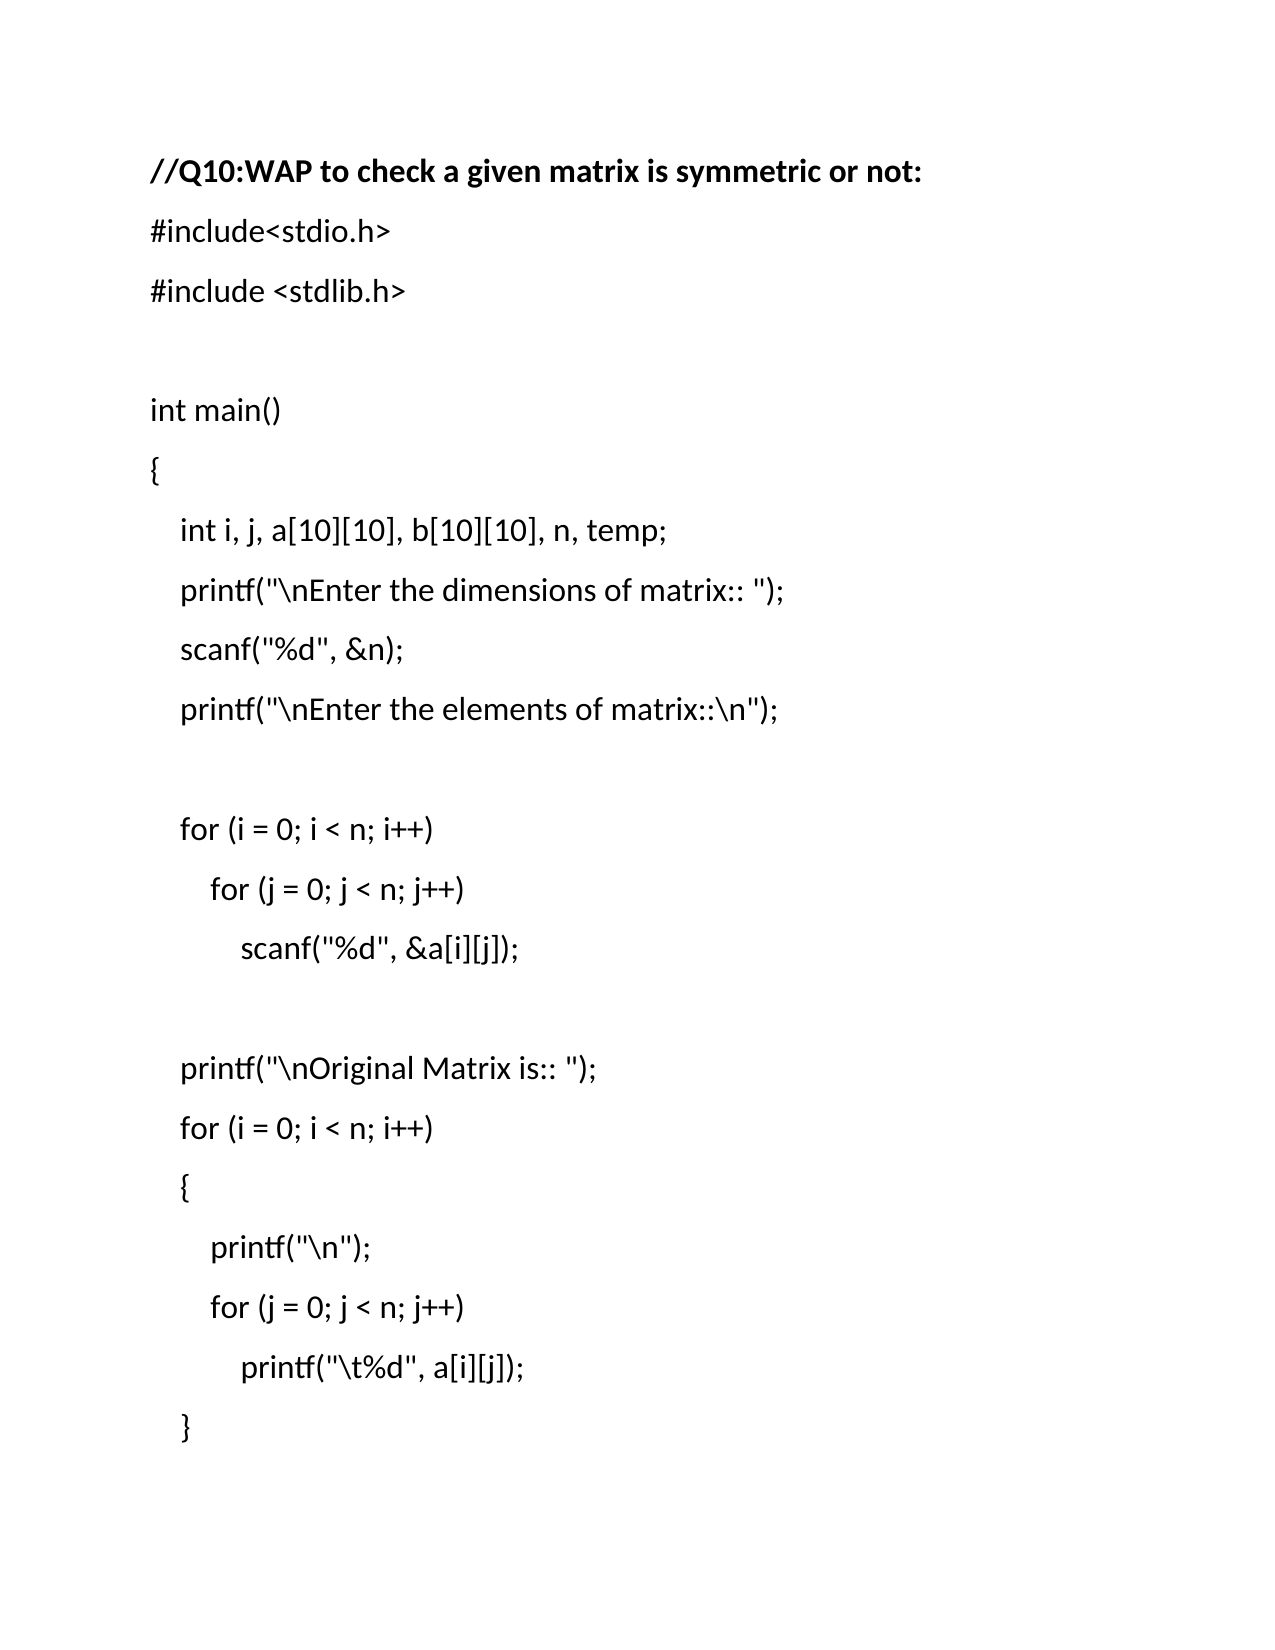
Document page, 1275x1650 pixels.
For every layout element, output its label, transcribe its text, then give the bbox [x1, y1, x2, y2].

text { [150, 1166, 1125, 1207]
text for (i = 0; i < n; i++) [150, 808, 1125, 848]
text #include <stdlib.h> [150, 269, 1125, 310]
text int main() [150, 389, 1125, 430]
text printf("\t%d", a[i][j]); [150, 1346, 1125, 1387]
text printf("\nEnter the dimensions of matrix:: "); [150, 568, 1125, 609]
text //Q10:WAP to check a given matrix is symmetric or not: [150, 150, 1125, 191]
text scanf("%d", &n); [150, 628, 1125, 669]
text #include<stdio.h> [150, 210, 1125, 251]
text for (j = 0; j < n; j++) [150, 1286, 1125, 1327]
text { [150, 449, 1125, 490]
text int i, j, a[10][10], b[10][10], n, temp; [150, 509, 1125, 549]
text printf("\nOriginal Matrix is:: "); [150, 1047, 1125, 1088]
text } [150, 1406, 1125, 1446]
text scanf("%d", &a[i][j]); [150, 927, 1125, 968]
text for (i = 0; i < n; i++) [150, 1107, 1125, 1147]
text for (j = 0; j < n; j++) [150, 867, 1125, 908]
text printf("\n"); [150, 1226, 1125, 1267]
text printf("\nEnter the elements of matrix::\n"); [150, 688, 1125, 729]
